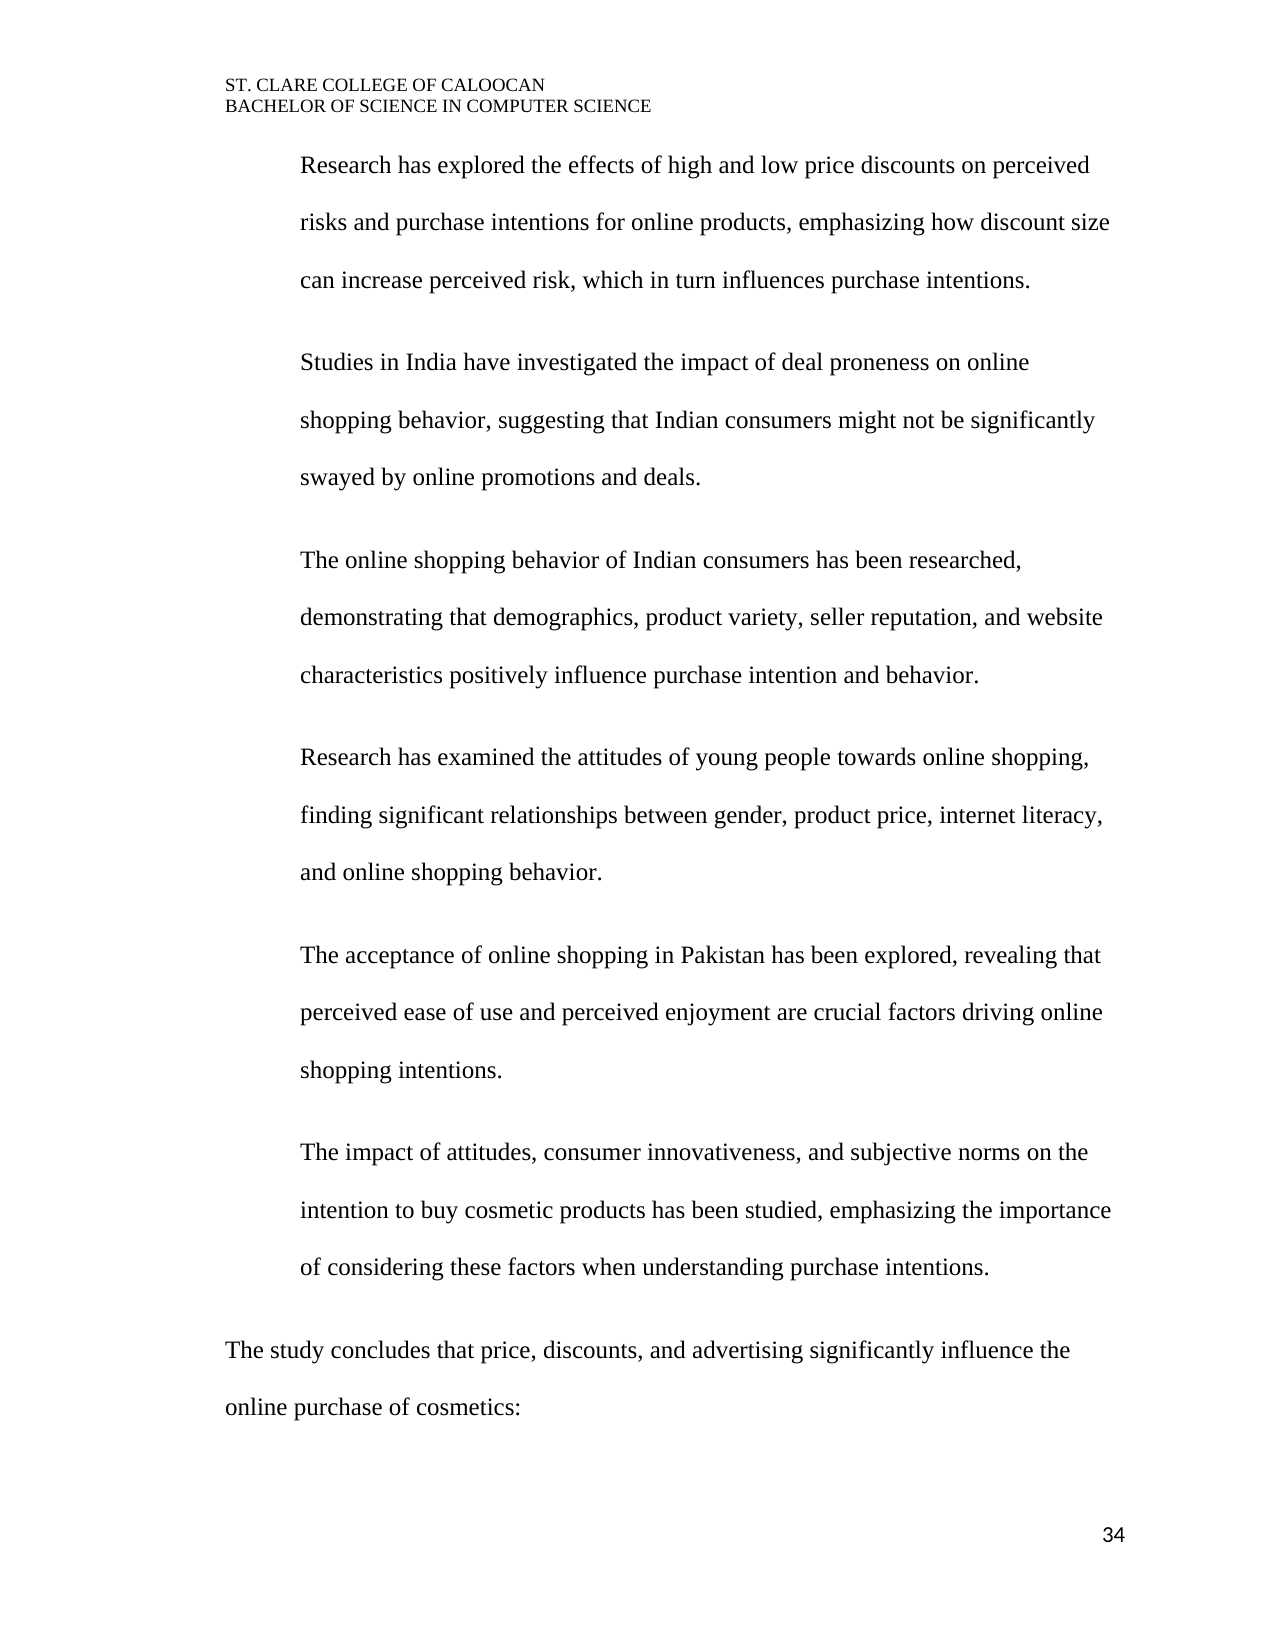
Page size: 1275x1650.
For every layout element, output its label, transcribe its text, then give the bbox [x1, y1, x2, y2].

text Research has examined the attitudes of young people towards online shopping, finding significant relationships between gender, product price, internet literacy, and online shopping behavior. [300, 742, 1125, 886]
text Research has explored the effects of high and low price discounts on perceived risks and purchase intentions for online products, emphasizing how discount size can increase perceived risk, which in turn influences purchase intentions. [300, 150, 1125, 294]
text The acceptance of online shopping in Pakistan has been explored, revealing that perceived ease of use and perceived enjoyment are crucial factors driving online shopping intentions. [300, 940, 1125, 1084]
text Studies in India have investigated the impact of deal proneness on online shopping behavior, suggesting that Indian consumers might not be significantly swayed by online promotions and deals. [300, 347, 1125, 491]
text The impact of attitudes, consumer innovativeness, and subjective norms on the intention to buy cosmetic products has been studied, emphasizing the importance of considering these factors when understanding purchase intentions. [300, 1137, 1125, 1281]
text The study concludes that price, discounts, and advertising significantly influence the online purchase of cosmetics: [225, 1335, 1125, 1421]
text The online shopping behavior of Indian consumers has been researched, demonstrating that demographics, product variety, seller reputation, and website characteristics positively influence purchase intention and behavior. [300, 545, 1125, 689]
